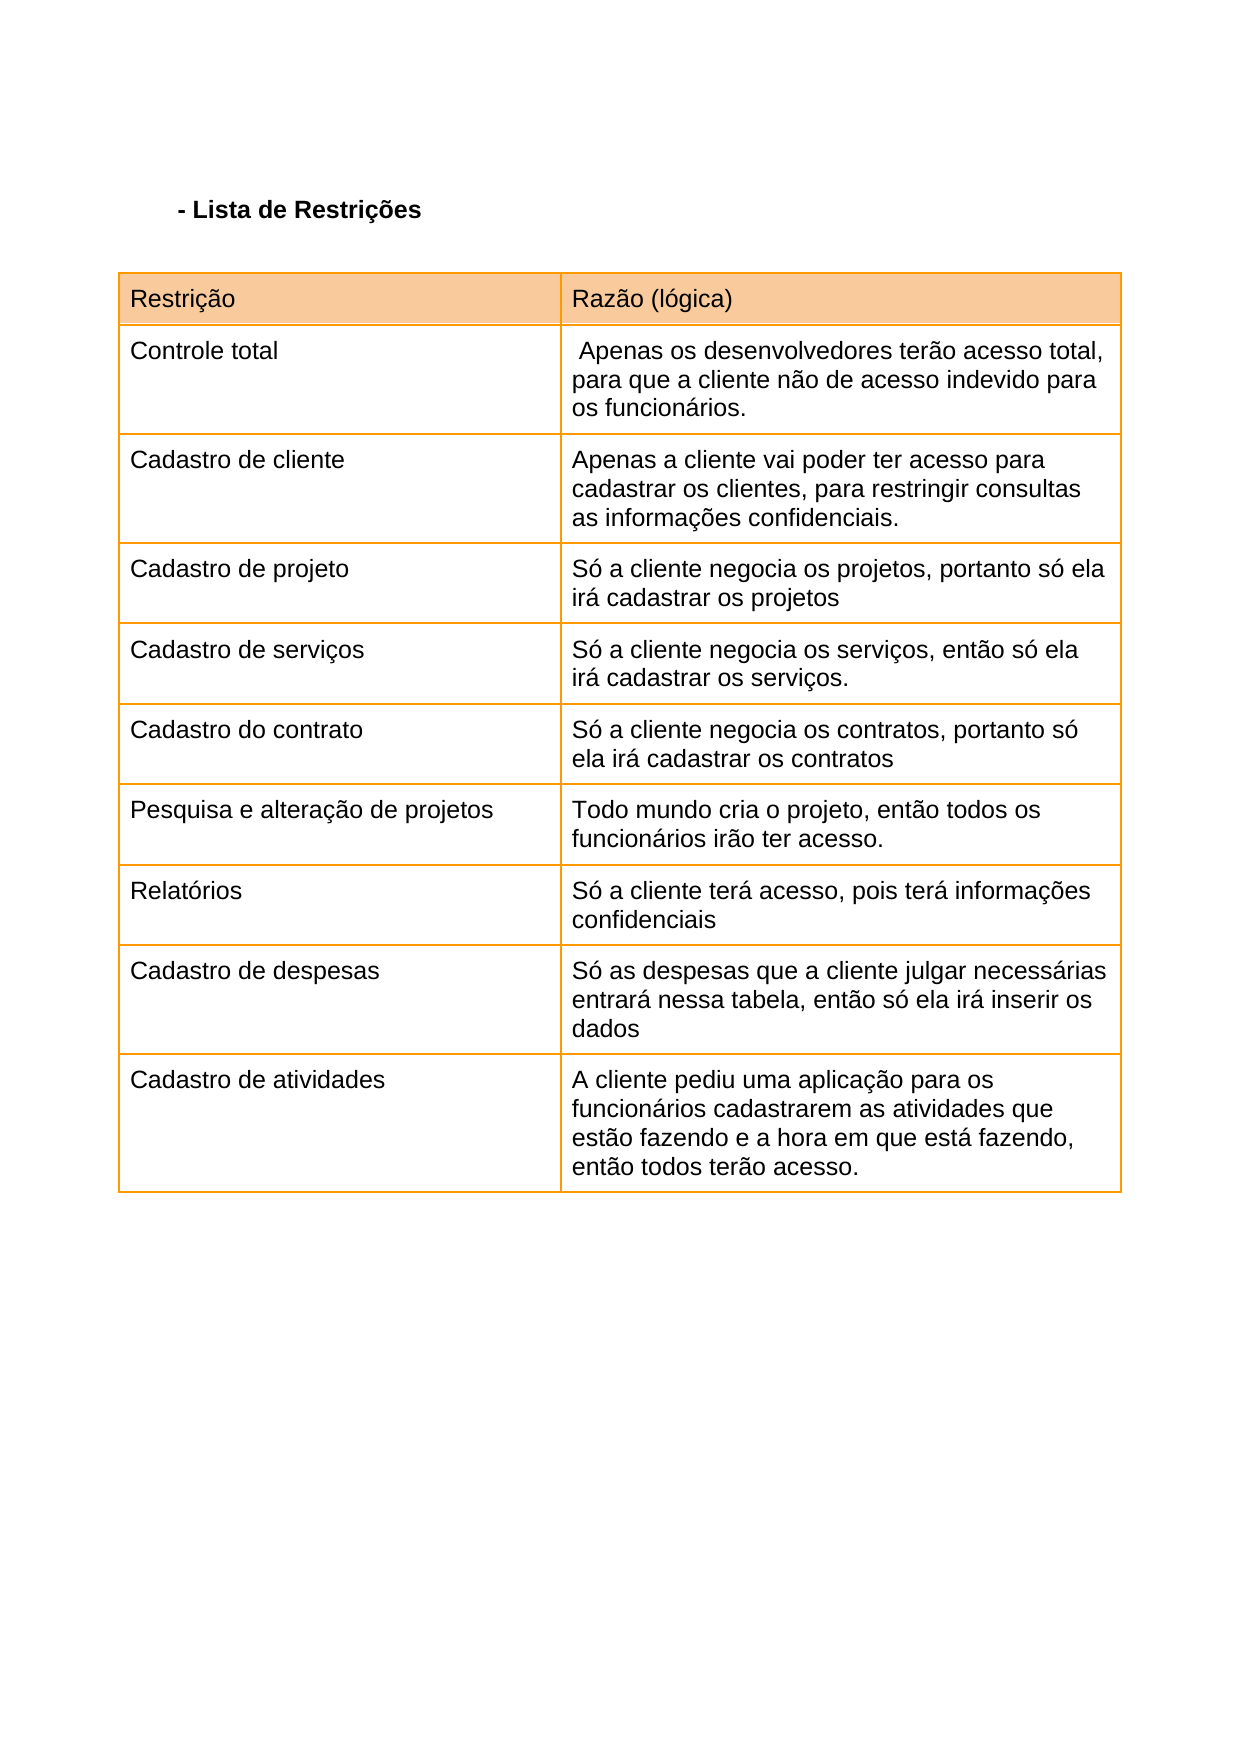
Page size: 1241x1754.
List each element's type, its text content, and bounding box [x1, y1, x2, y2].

table_cell Só a cliente negocia os serviços, então só ela irá cadastrar os serviços. [562, 624, 1120, 703]
table_header Razão (lógica) [562, 274, 1120, 323]
table_cell Cadastro do contrato [120, 705, 560, 783]
table_cell Só a cliente negocia os projetos, portanto só ela irá cadastrar os projetos [562, 544, 1120, 622]
table_cell Cadastro de despesas [120, 946, 560, 1053]
table_header Restrição [120, 274, 560, 323]
table_cell Pesquisa e alteração de projetos [120, 785, 560, 863]
text - Lista de Restrições [177, 195, 1063, 224]
table_cell Cadastro de serviços [120, 624, 560, 703]
table_cell Cadastro de cliente [120, 435, 560, 542]
table_cell Só a cliente terá acesso, pois terá informações confidenciais [562, 866, 1120, 944]
table_cell Controle total [120, 326, 560, 433]
table_cell Relatórios [120, 866, 560, 944]
table_cell Só a cliente negocia os contratos, portanto só ela irá cadastrar os contratos [562, 705, 1120, 783]
table_cell Apenas a cliente vai poder ter acesso para cadastrar os clientes, para restringir consultas as informações confidenciais. [562, 435, 1120, 542]
table_cell Só as despesas que a cliente julgar necessárias entrará nessa tabela, então só ela irá inserir os dados [562, 946, 1120, 1053]
table_cell Apenas os desenvolvedores terão acesso total, para que a cliente não de acesso indevido para os funcionários. [562, 326, 1120, 433]
table_cell A cliente pediu uma aplicação para os funcionários cadastrarem as atividades que estão fazendo e a hora em que está fazendo, então todos terão acesso. [562, 1055, 1120, 1191]
table_cell Cadastro de atividades [120, 1055, 560, 1191]
table_cell Cadastro de projeto [120, 544, 560, 622]
table_cell Todo mundo cria o projeto, então todos os funcionários irão ter acesso. [562, 785, 1120, 863]
